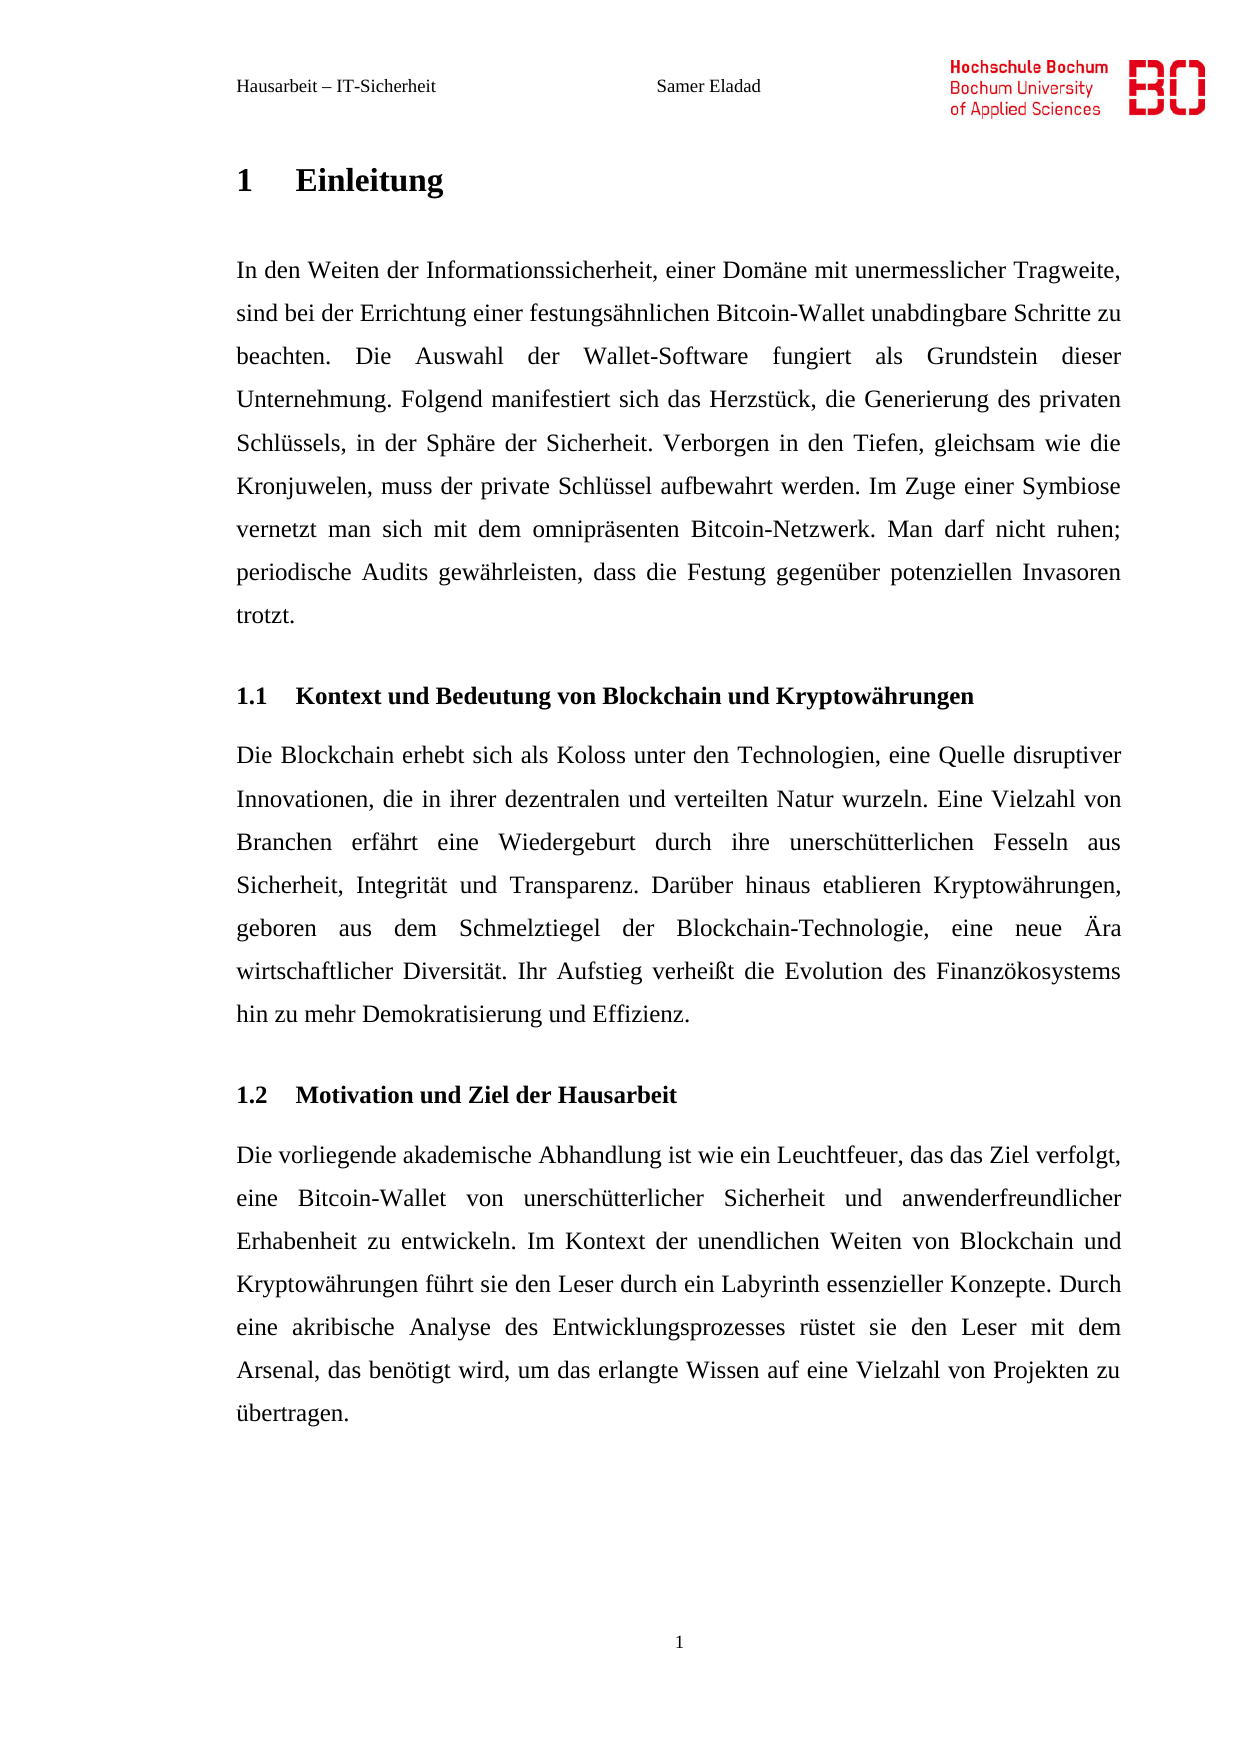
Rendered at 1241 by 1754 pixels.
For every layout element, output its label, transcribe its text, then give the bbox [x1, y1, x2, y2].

subtitle Einleitung [236, 160, 1122, 198]
text Die Blockchain erhebt sich als Koloss unter den Technologien, eine Quelle disruptiver Innovationen, die in ihrer dezentralen und verteilten Natur wurzeln. Eine Vielzahl von Branchen erfährt eine Wiedergeburt durch ihre unerschütterlichen Fesseln aus Sicherheit, Integrität und Transparenz. Darüber hinaus etablieren Kryptowährungen, geboren aus dem Schmelztiegel der Blockchain-Technologie, eine neue Ära wirtschaftlicher Diversität. Ihr Aufstieg verheißt die Evolution des Finanzökosystems hin zu mehr Demokratisierung und Effizienz. [236, 741, 1122, 1028]
text Die vorliegende akademische Abhandlung ist wie ein Leuchtfeuer, das das Ziel verfolgt, eine Bitcoin-Wallet von unerschütterlicher Sicherheit und anwenderfreundlicher Erhabenheit zu entwickeln. Im Kontext der unendlichen Weiten von Blockchain und Kryptowährungen führt sie den Leser durch ein Labyrinth essenzieller Konzepte. Durch eine akribische Analyse des Entwicklungsprozesses rüstet sie den Leser mit dem Arsenal, das benötigt wird, um das erlangte Wissen auf eine Vielzahl von Projekten zu übertragen. [236, 1140, 1122, 1427]
picture [948, 58, 1207, 121]
text In den Weiten der Informationssicherheit, einer Domäne mit unermesslicher Tragweite, sind bei der Errichtung einer festungsähnlichen Bitcoin-Wallet unabdingbare Schritte zu beachten. Die Auswahl der Wallet-Software fungiert als Grundstein dieser Unternehmung. Folgend manifestiert sich das Herzstück, die Generierung des privaten Schlüssels, in der Sphäre der Sicherheit. Verborgen in den Tiefen, gleichsam wie die Kronjuwelen, muss der private Schlüssel aufbewahrt werden. Im Zuge einer Symbiose vernetzt man sich mit dem omnipräsenten Bitcoin-Netzwerk. Man darf nicht ruhen; periodische Audits gewährleisten, dass die Festung gegenüber potenziellen Invasoren trotzt. [236, 255, 1122, 629]
subtitle Motivation und Ziel der Hausarbeit [236, 1080, 1122, 1109]
subtitle Kontext und Bedeutung von Blockchain und Kryptowährungen [236, 681, 1122, 709]
